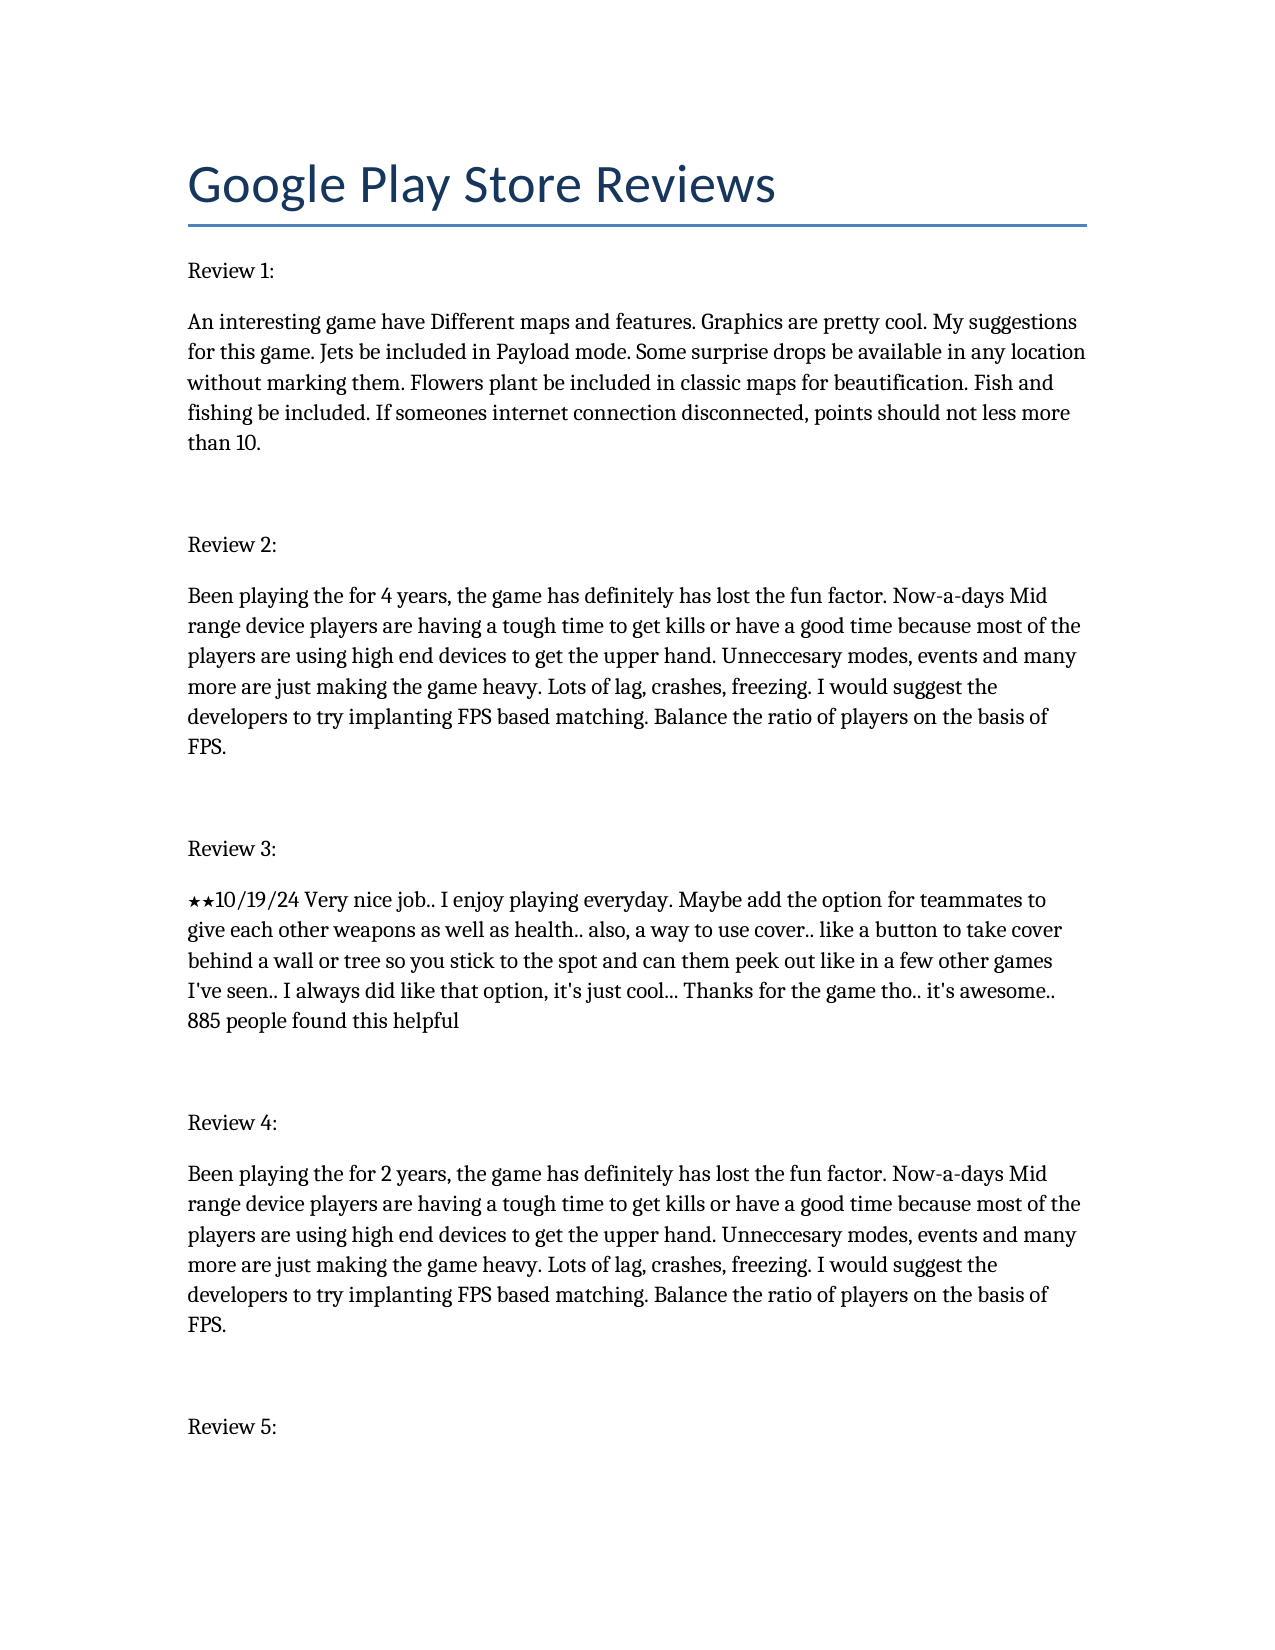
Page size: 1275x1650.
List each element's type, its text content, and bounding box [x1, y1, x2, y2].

text Been playing the for 4 years, the game has definitely has lost the fun factor. Now-a-days Mid range device players are having a tough time to get kills or have a good time because most of the players are using high end devices to get the upper hand. Unneccesary modes, events and many more are just making the game heavy. Lots of lag, crashes, freezing. I would suggest the developers to try implanting FPS based matching. Balance the ratio of players on the basis of FPS. [187, 583, 1087, 760]
text ★★10/19/24 Very nice job.. I enjoy playing everyday. Maybe add the option for teammates to give each other weapons as well as health.. also, a way to use cover.. like a button to take cover behind a wall or tree so you stick to the spot and can them peek out like in a few other games I've seen.. I always did like that option, it's just cool... Thanks for the game tho.. it's awesome.. 885 people found this helpful [187, 887, 1087, 1034]
title Google Play Store Reviews [187, 150, 1087, 227]
text Review 2: [187, 532, 1087, 558]
text Review 5: [187, 1414, 1087, 1440]
text Been playing the for 2 years, the game has definitely has lost the fun factor. Now-a-days Mid range device players are having a tough time to get kills or have a good time because most of the players are using high end devices to get the upper hand. Unneccesary modes, events and many more are just making the game heavy. Lots of lag, crashes, freezing. I would suggest the developers to try implanting FPS based matching. Balance the ratio of players on the basis of FPS. [187, 1161, 1087, 1338]
text Review 1: [187, 258, 1087, 284]
text Review 4: [187, 1110, 1087, 1136]
text An interesting game have Different maps and features. Graphics are pretty cool. My suggestions for this game. Jets be included in Payload mode. Some surprise drops be available in any location without marking them. Flowers plant be included in classic maps for beautification. Fish and fishing be included. If someones internet connection disconnected, points should not less more than 10. [187, 309, 1087, 456]
text Review 3: [187, 836, 1087, 862]
